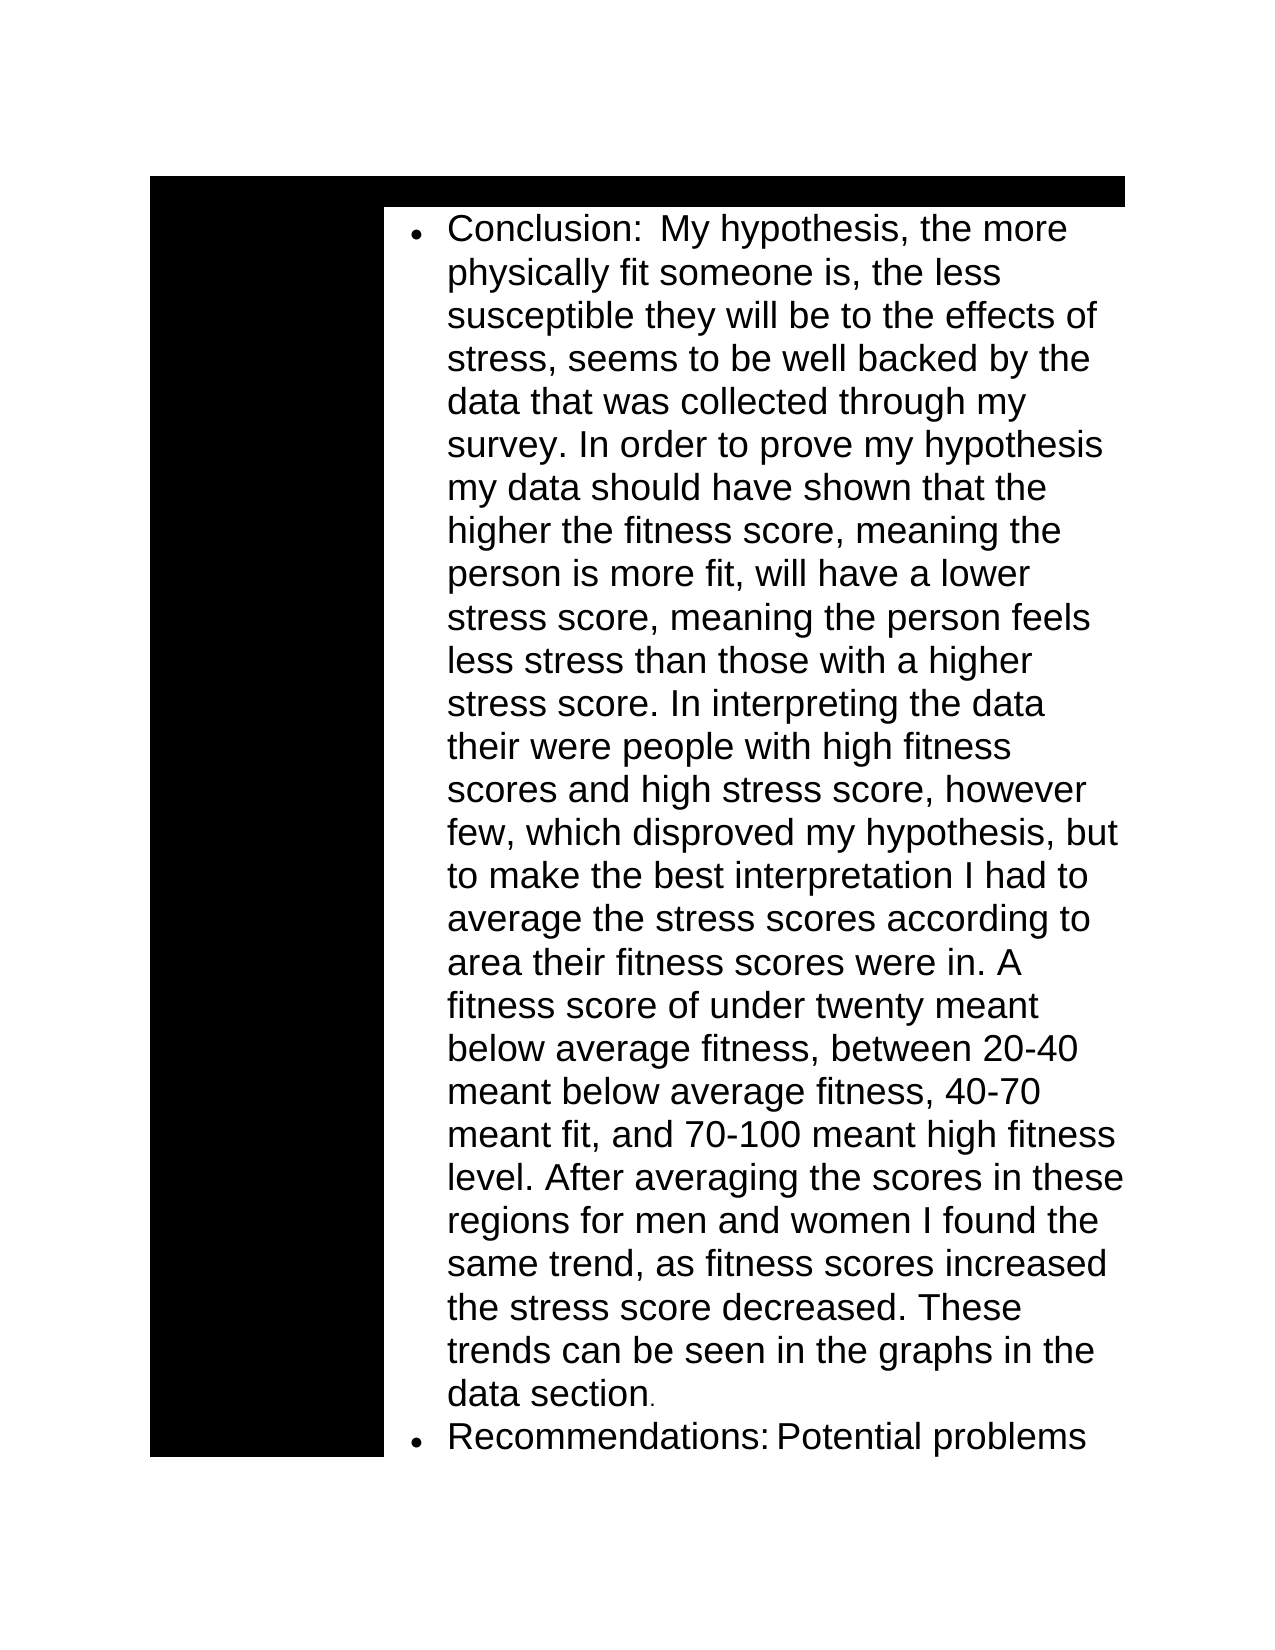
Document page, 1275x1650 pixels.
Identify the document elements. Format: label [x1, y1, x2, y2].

table_cell [384, 207, 1125, 1457]
table_header [150, 176, 384, 207]
table_cell [150, 207, 384, 1457]
table_header [384, 176, 1125, 207]
